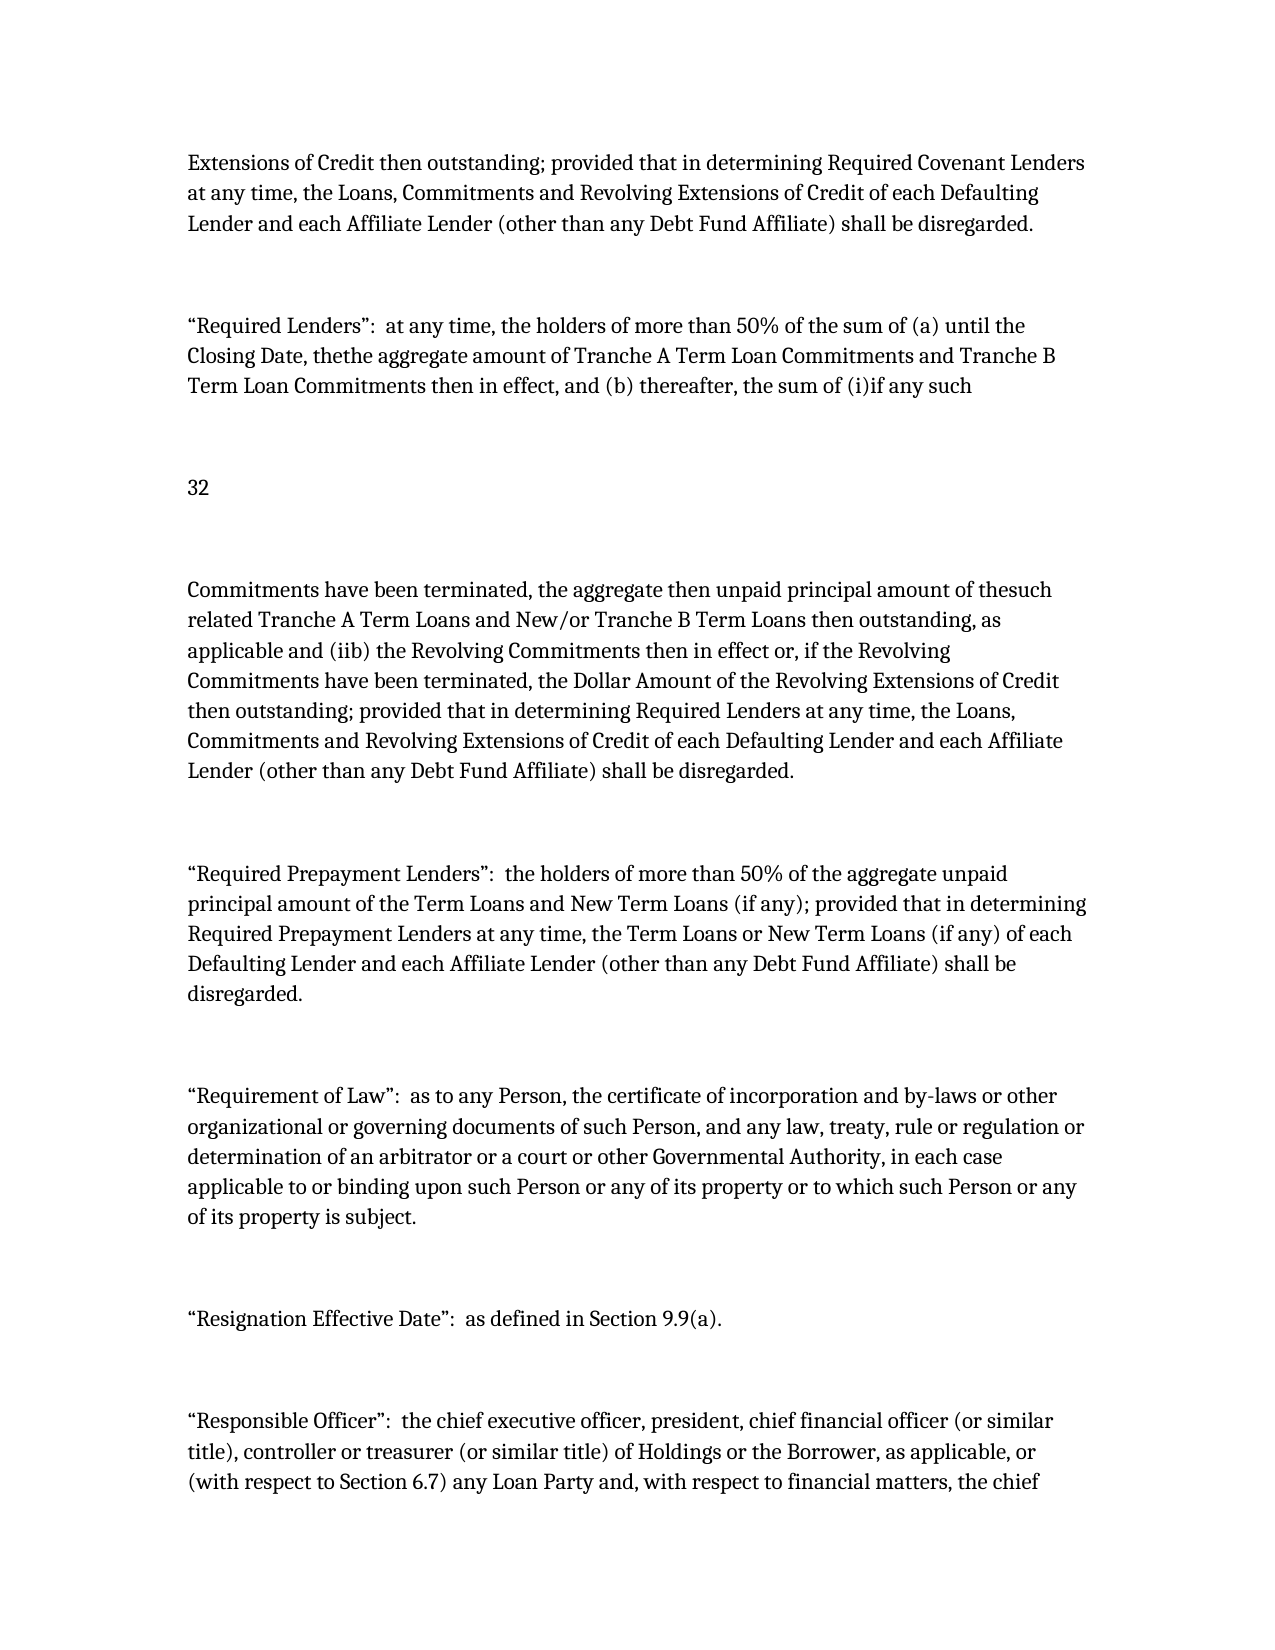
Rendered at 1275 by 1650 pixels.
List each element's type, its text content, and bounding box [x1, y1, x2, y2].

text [187, 150, 1087, 237]
text “Resignation Effective Date”: as defined in Section 9.9(a). [187, 1306, 1087, 1333]
text “Required Lenders”: at any time, the holders of more than 50% of the sum of (a) until the Closing Date, thethe aggregate amount of Tranche A Term Loan Commitments and Tranche B Term Loan Commitments then in effect, and (b) thereafter, the sum of (i)if any such [187, 312, 1087, 399]
text “Requirement of Law”: as to any Person, the certificate of incorporation and by-laws or other organizational or governing documents of such Person, and any law, treaty, rule or regulation or determination of an arbitrator or a court or other Governmental Authority, in each case applicable to or binding upon such Person or any of its property or to which such Person or any of its property is subject. [187, 1083, 1087, 1231]
text 32 [187, 475, 1087, 501]
text “Required Prepayment Lenders”: the holders of more than 50% of the aggregate unpaid principal amount of the Term Loans and New Term Loans (if any); provided that in determining Required Prepayment Lenders at any time, the Term Loans or New Term Loans (if any) of each Defaulting Lender and each Affiliate Lender (other than any Debt Fund Affiliate) shall be disregarded. [187, 860, 1087, 1008]
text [187, 1408, 1087, 1495]
text Commitments have been terminated, the aggregate then unpaid principal amount of thesuch related Tranche A Term Loans and New/or Tranche B Term Loans then outstanding, as applicable and (iib) the Revolving Commitments then in effect or, if the Revolving Commitments have been terminated, the Dollar Amount of the Revolving Extensions of Credit then outstanding; provided that in determining Required Lenders at any time, the Loans, Commitments and Revolving Extensions of Credit of each Defaulting Lender and each Affiliate Lender (other than any Debt Fund Affiliate) shall be disregarded. [187, 577, 1087, 785]
